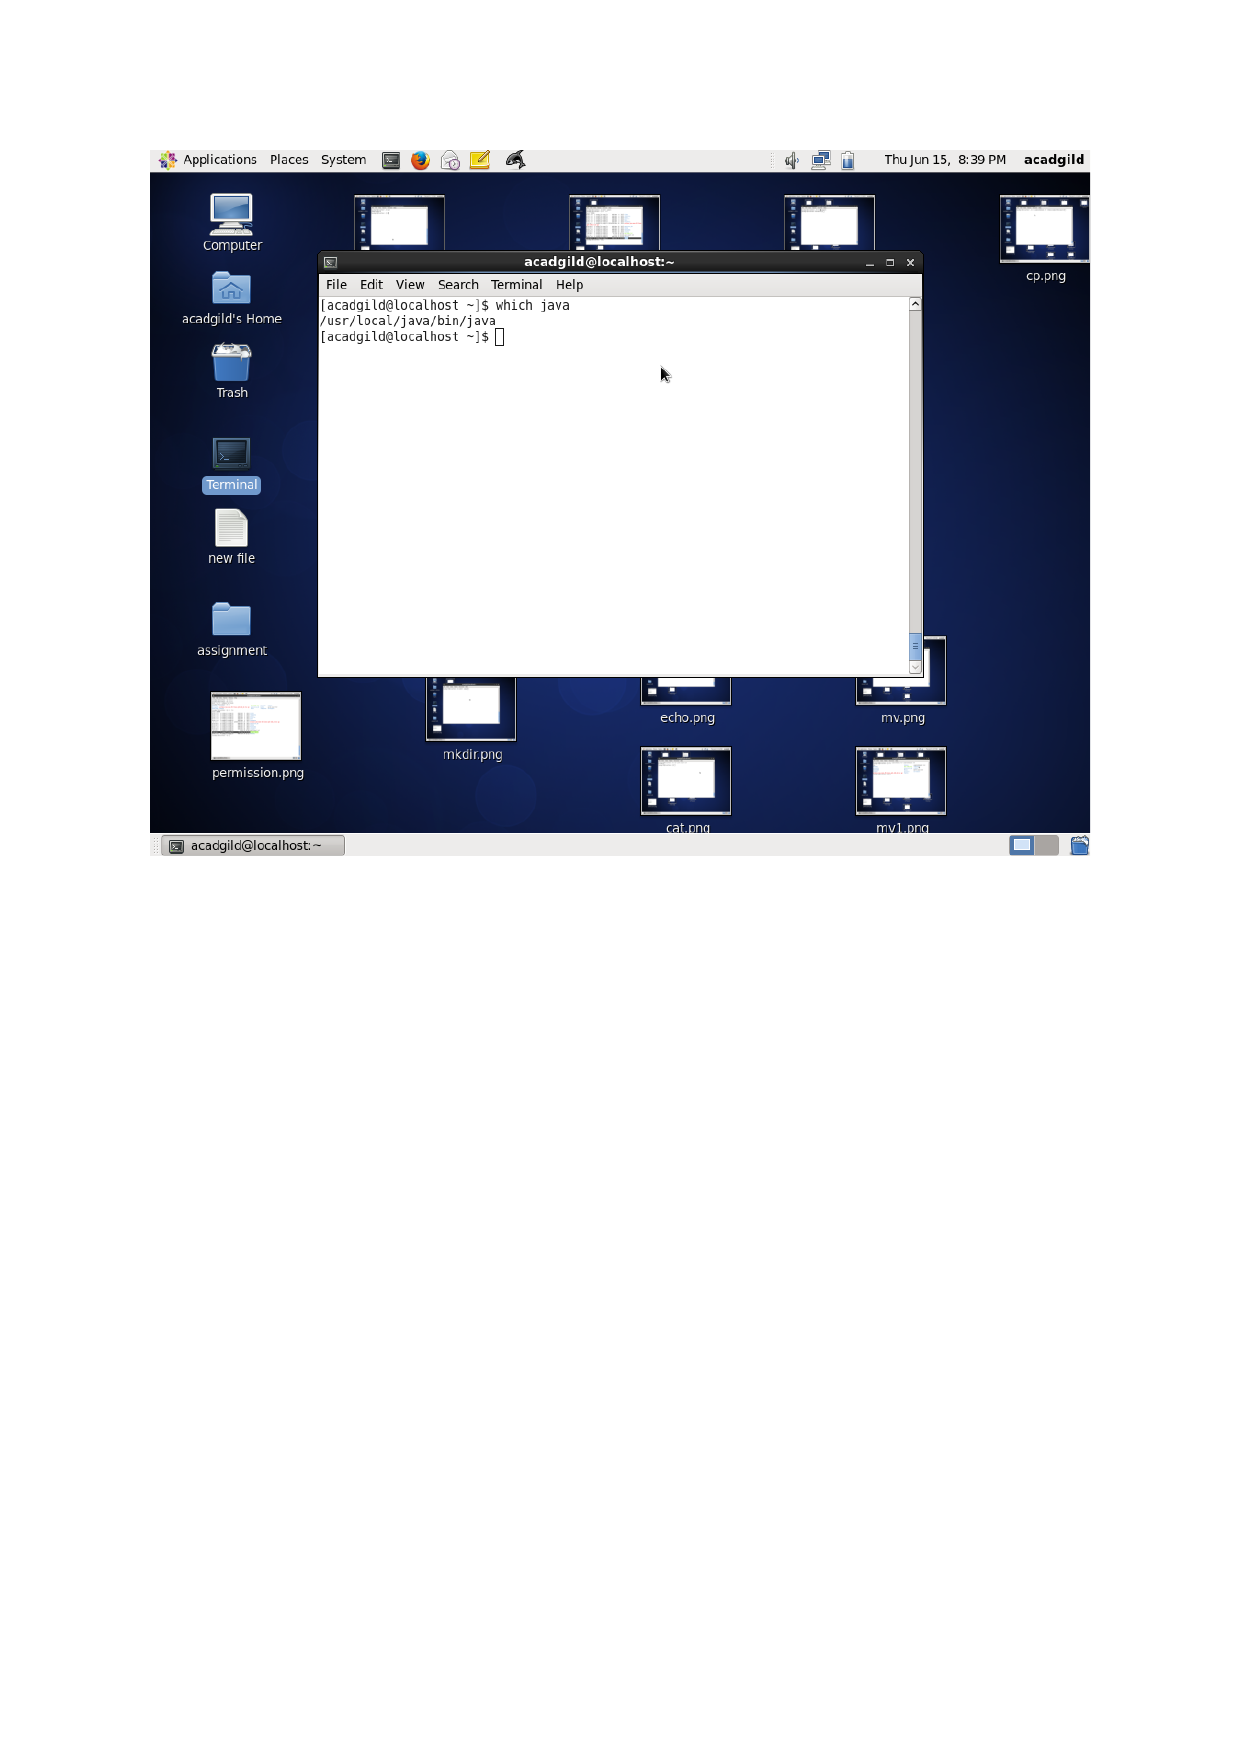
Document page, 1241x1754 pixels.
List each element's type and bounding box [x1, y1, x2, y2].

picture [150, 150, 1091, 856]
